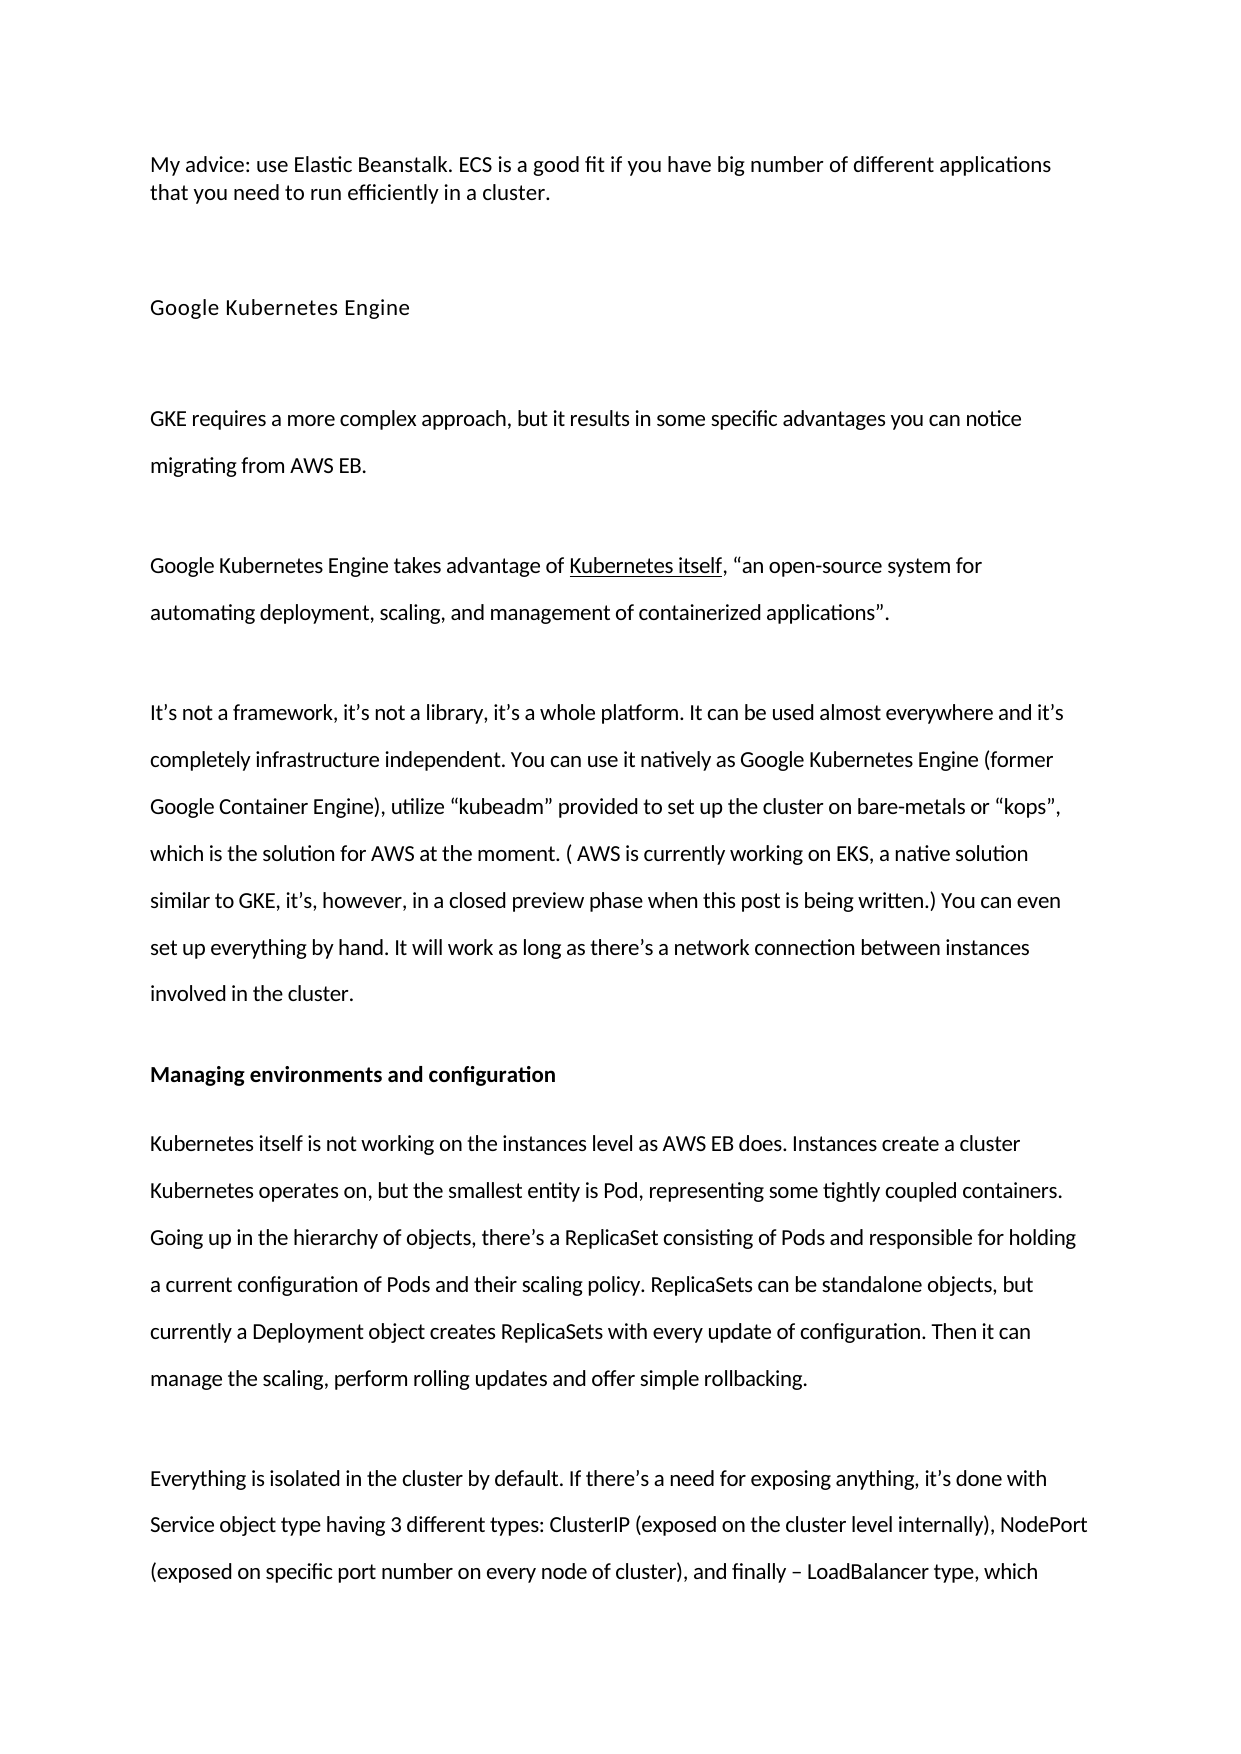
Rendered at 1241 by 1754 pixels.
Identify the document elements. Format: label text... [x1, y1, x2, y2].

text Google Kubernetes Engine takes advantage of Kubernetes itself, “an open-source system for automating deployment, scaling, and management of containerized applications”. [150, 532, 1090, 626]
subtitle Managing environments and configuration [150, 1061, 1090, 1089]
text Kubernetes itself is not working on the instances level as AWS EB does. Instances create a cluster Kubernetes operates on, but the smallest entity is Pod, representing some tightly coupled containers. Going up in the hierarchy of objects, there’s a ReplicaSet consisting of Pods and responsible for holding a current configuration of Pods and their scaling policy. ReplicaSets can be standalone objects, but currently a Deployment object creates ReplicaSets with every update of configuration. Then it can manage the scaling, perform rolling updates and offer simple rollbacking. [150, 1111, 1090, 1392]
text My advice: use Elastic Beanstalk. ECS is a good fit if you have big number of different applications that you need to run efficiently in a cluster. [150, 150, 1090, 206]
subtitle Google Kubernetes Engine [150, 259, 1090, 322]
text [150, 1445, 1090, 1586]
text It’s not a framework, it’s not a library, it’s a whole platform. It can be used almost everywhere and it’s completely infrastructure independent. You can use it natively as Google Kubernetes Engine (former Google Container Engine), utilize “kubeadm” provided to set up the cluster on bare-metals or “kops”, which is the solution for AWS at the moment. ( AWS is currently working on EKS, a native solution similar to GKE, it’s, however, in a closed preview phase when this post is being written.) You can even set up everything by hand. It will work as long as there’s a network connection between instances involved in the cluster. [150, 679, 1090, 1007]
text GKE requires a more complex approach, but it results in some specific advantages you can notice migrating from AWS EB. [150, 386, 1090, 479]
